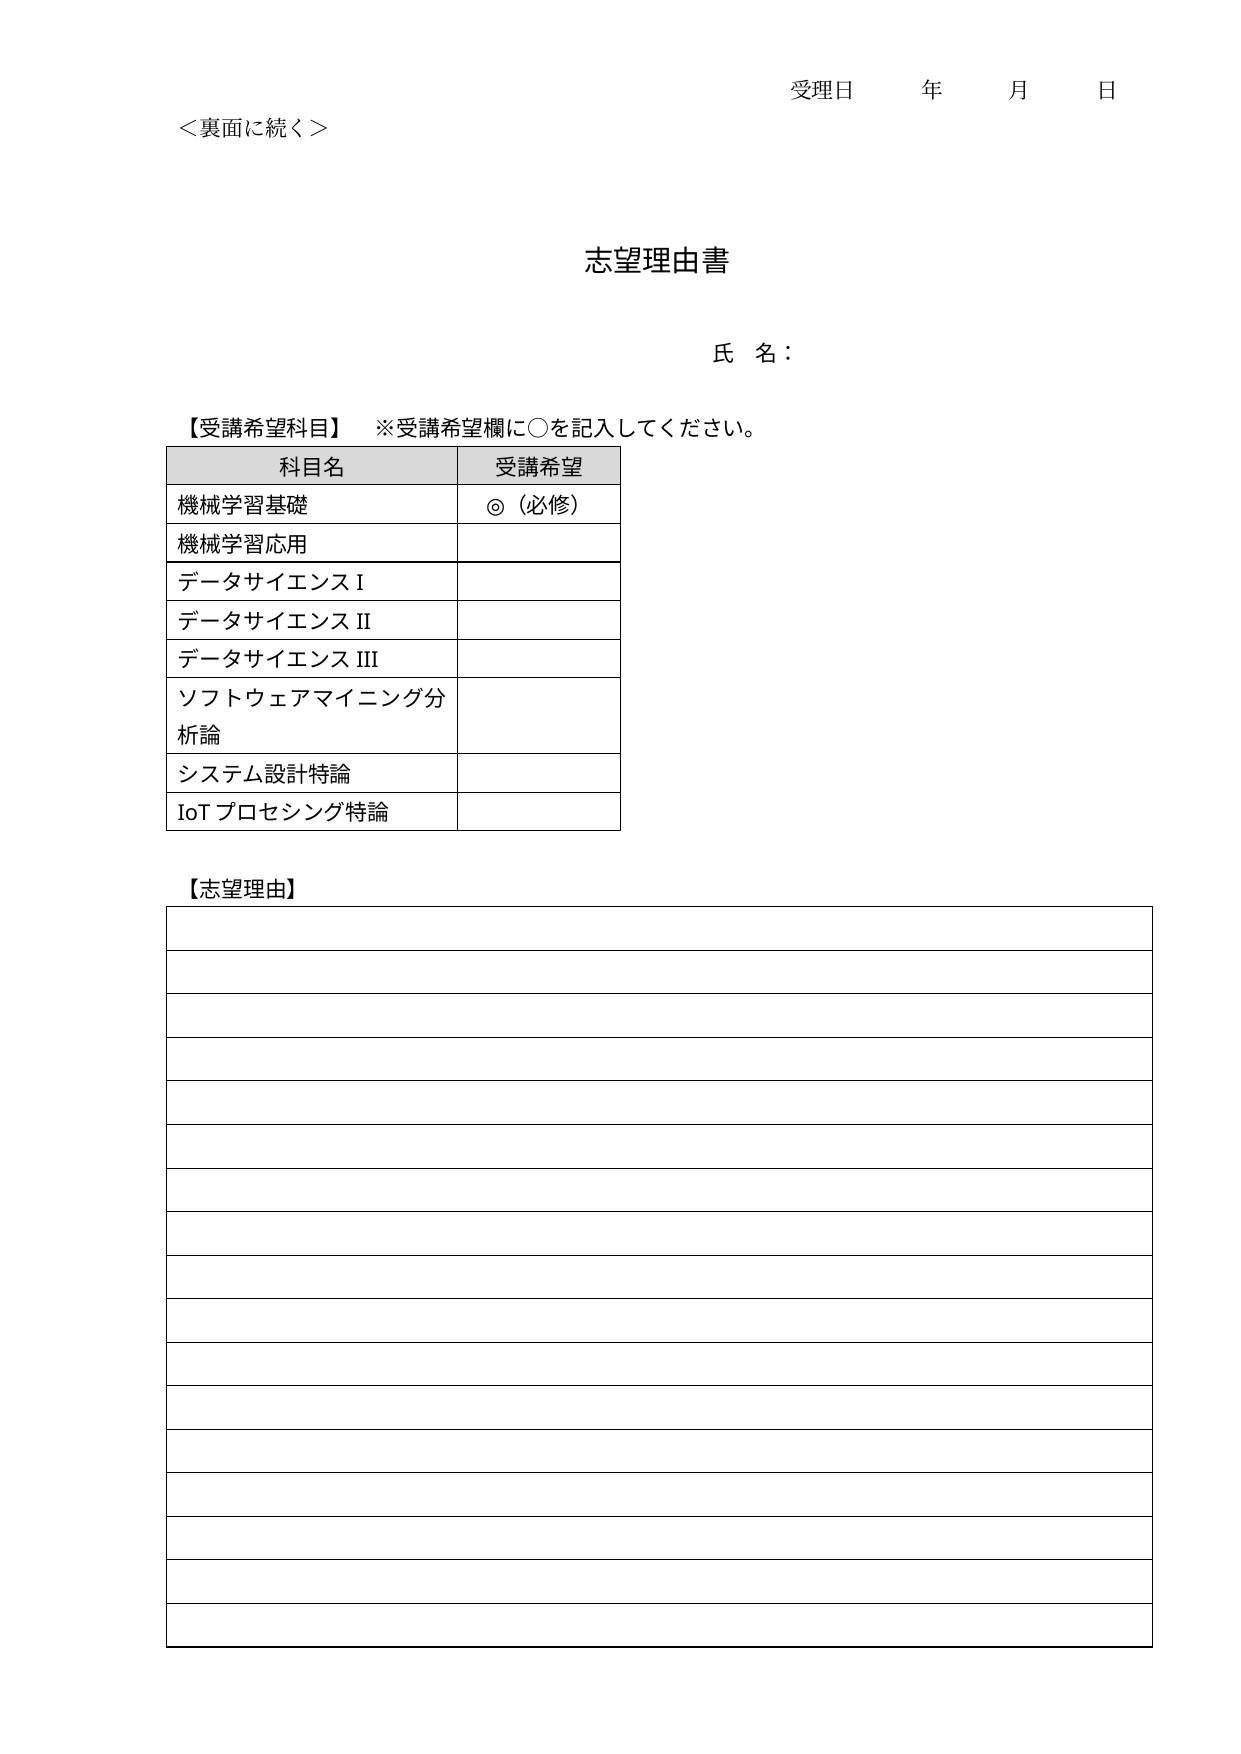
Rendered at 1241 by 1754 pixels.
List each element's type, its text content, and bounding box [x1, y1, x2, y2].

table_cell [167, 1386, 1152, 1429]
table_cell [167, 1473, 1152, 1516]
table_cell [167, 1604, 1152, 1646]
table_cell [167, 1560, 1152, 1603]
text 受理日 年 月 日 [177, 71, 1137, 108]
table_cell ◎（必修） [458, 485, 620, 523]
table_header 科目名 [167, 447, 457, 484]
table_cell 機械学習基礎 [167, 485, 457, 523]
table_cell [458, 563, 620, 600]
table_cell システム設計特論 [167, 754, 457, 792]
table_cell [458, 524, 620, 561]
table_cell IoTプロセシング特論 [167, 793, 457, 830]
table_cell [458, 754, 620, 792]
text ＜裏面に続く＞ [177, 108, 1137, 146]
table_cell [167, 1212, 1152, 1254]
table_cell [167, 1299, 1152, 1342]
table_cell [167, 1038, 1152, 1080]
table_cell [167, 1343, 1152, 1385]
text 志望理由書 [177, 221, 1137, 296]
table_cell [167, 1081, 1152, 1124]
table_cell データサイエンスI [167, 563, 457, 600]
table_cell [458, 793, 620, 830]
text 氏 名： [177, 333, 1137, 371]
table_cell [167, 951, 1152, 993]
text 【受講希望科目】 ※受講希望欄に○を記入してください。 [177, 408, 1137, 446]
table_cell [458, 678, 620, 753]
table_cell [167, 994, 1152, 1037]
table_cell [458, 601, 620, 638]
table_cell [167, 1169, 1152, 1211]
text 【志望理由】 [177, 869, 1137, 906]
table_cell ソフトウェアマイニング分析論 [167, 678, 457, 753]
table_cell データサイエンスIII [167, 640, 457, 677]
table_cell [167, 1517, 1152, 1559]
table_cell [167, 1125, 1152, 1167]
table_header [167, 907, 1152, 950]
table_cell データサイエンスII [167, 601, 457, 638]
table_cell [167, 1430, 1152, 1472]
table_cell [167, 1256, 1152, 1298]
table_cell [458, 640, 620, 677]
table_header 受講希望 [458, 447, 620, 484]
table_cell 機械学習応用 [167, 524, 457, 561]
